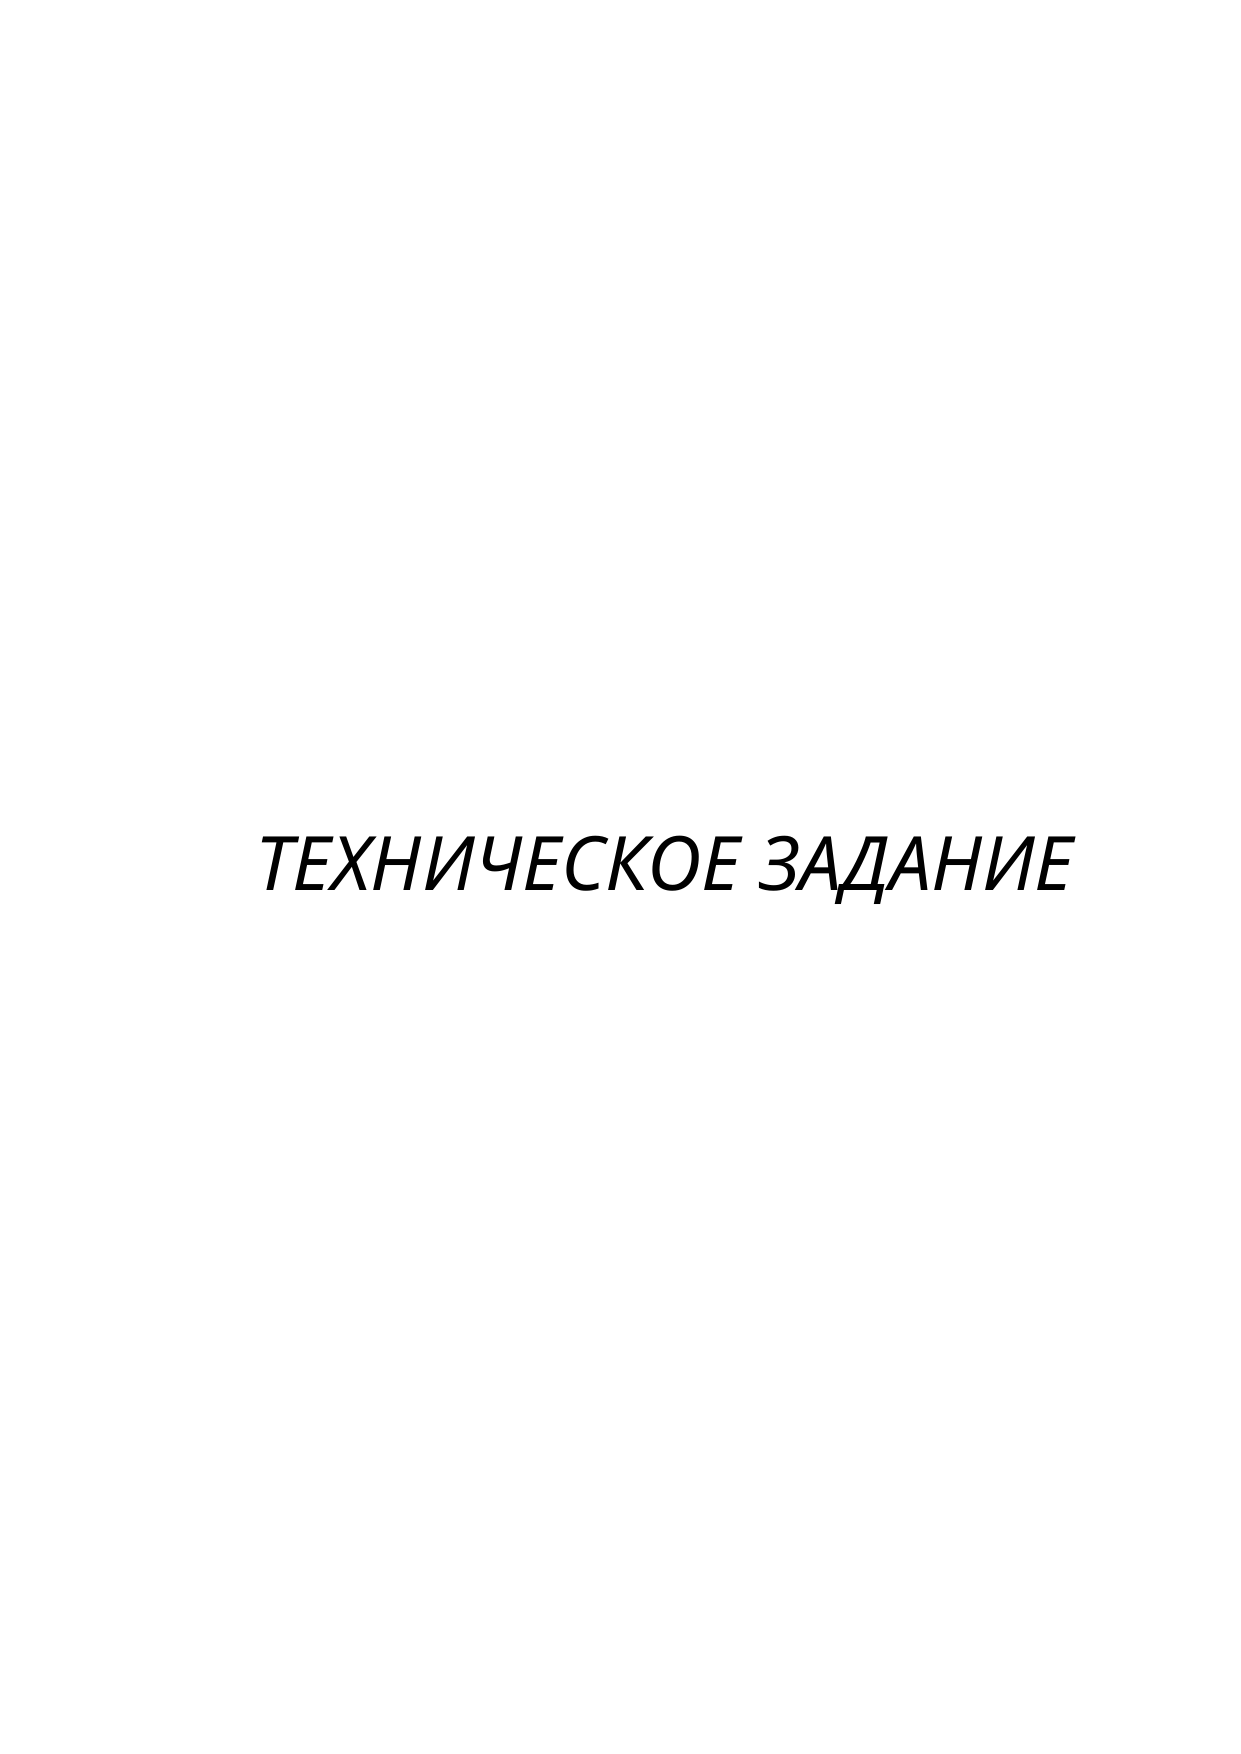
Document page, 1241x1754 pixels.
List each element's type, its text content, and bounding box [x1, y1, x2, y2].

text ТЕХНИЧЕСКОЕ ЗАДАНИЕ [177, 810, 1152, 912]
